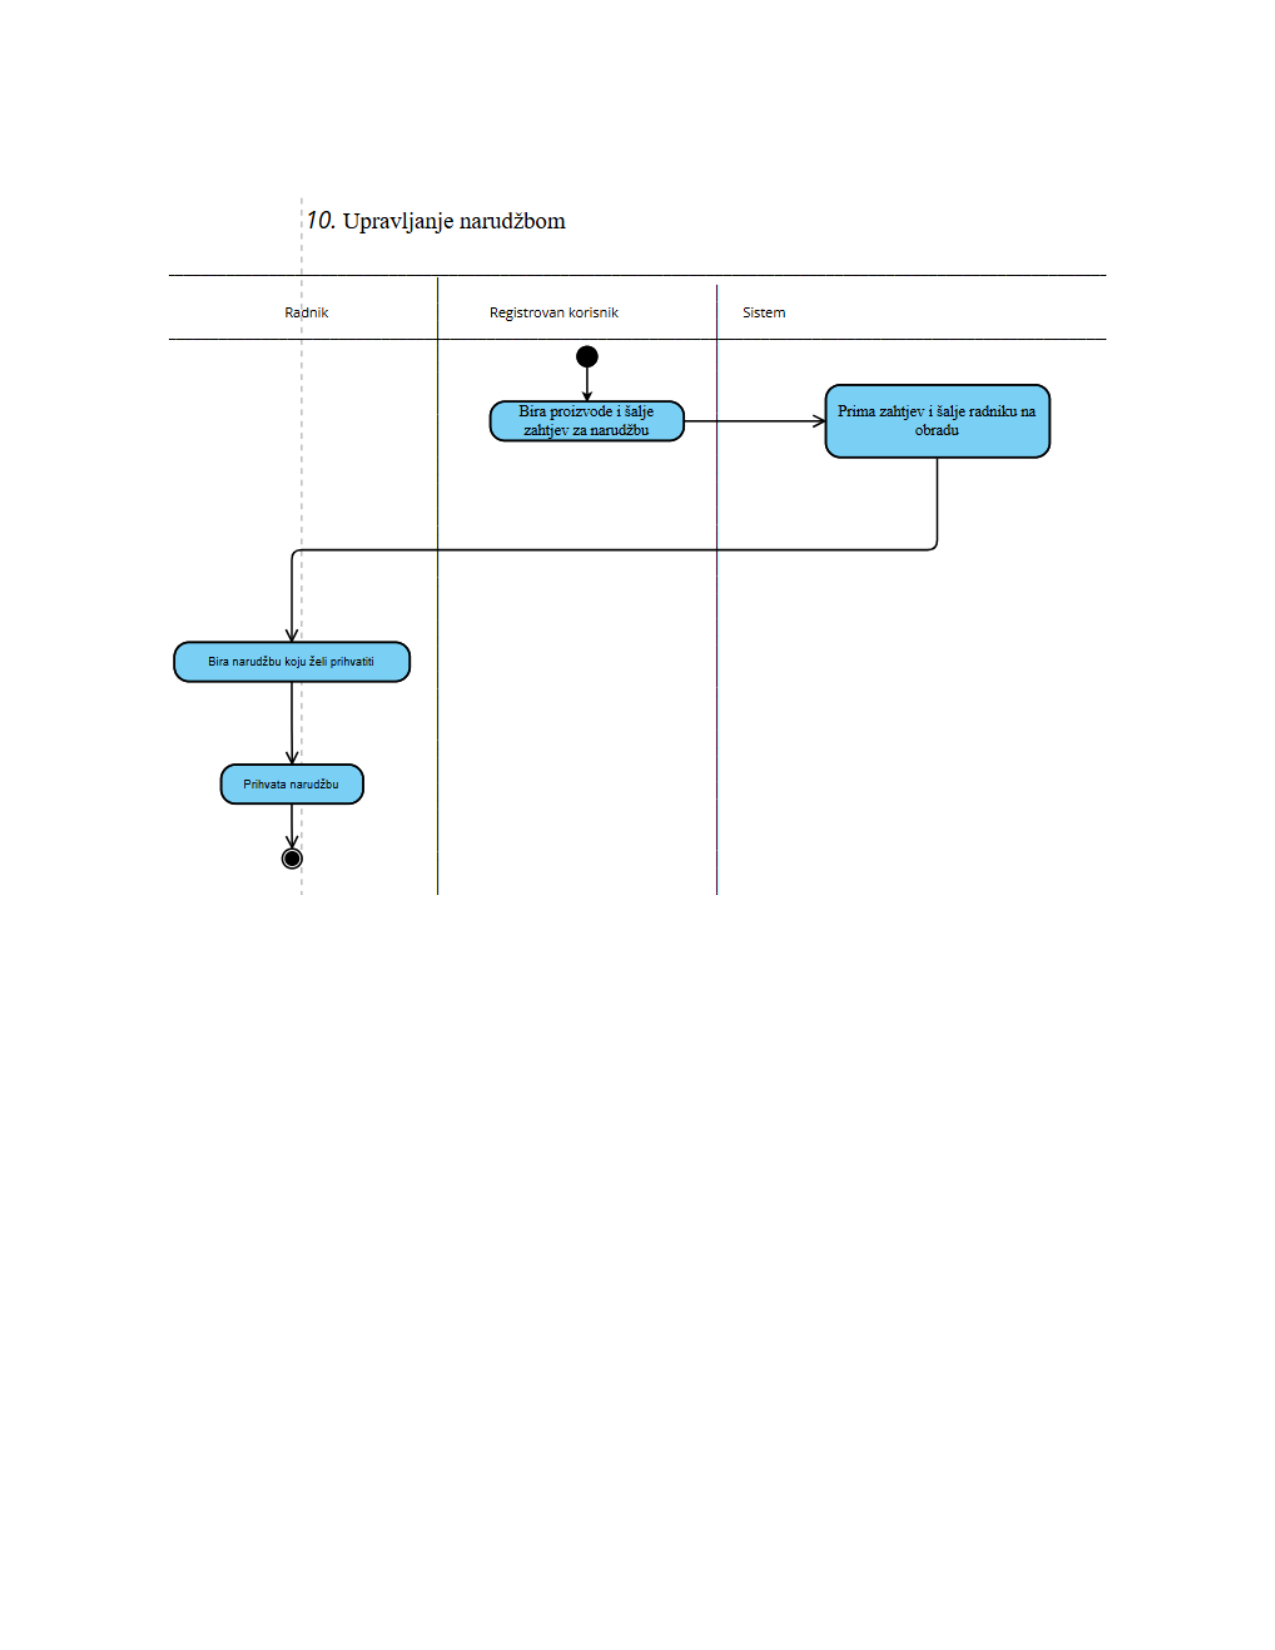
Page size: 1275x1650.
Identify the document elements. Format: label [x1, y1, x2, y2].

picture [168, 196, 1107, 895]
